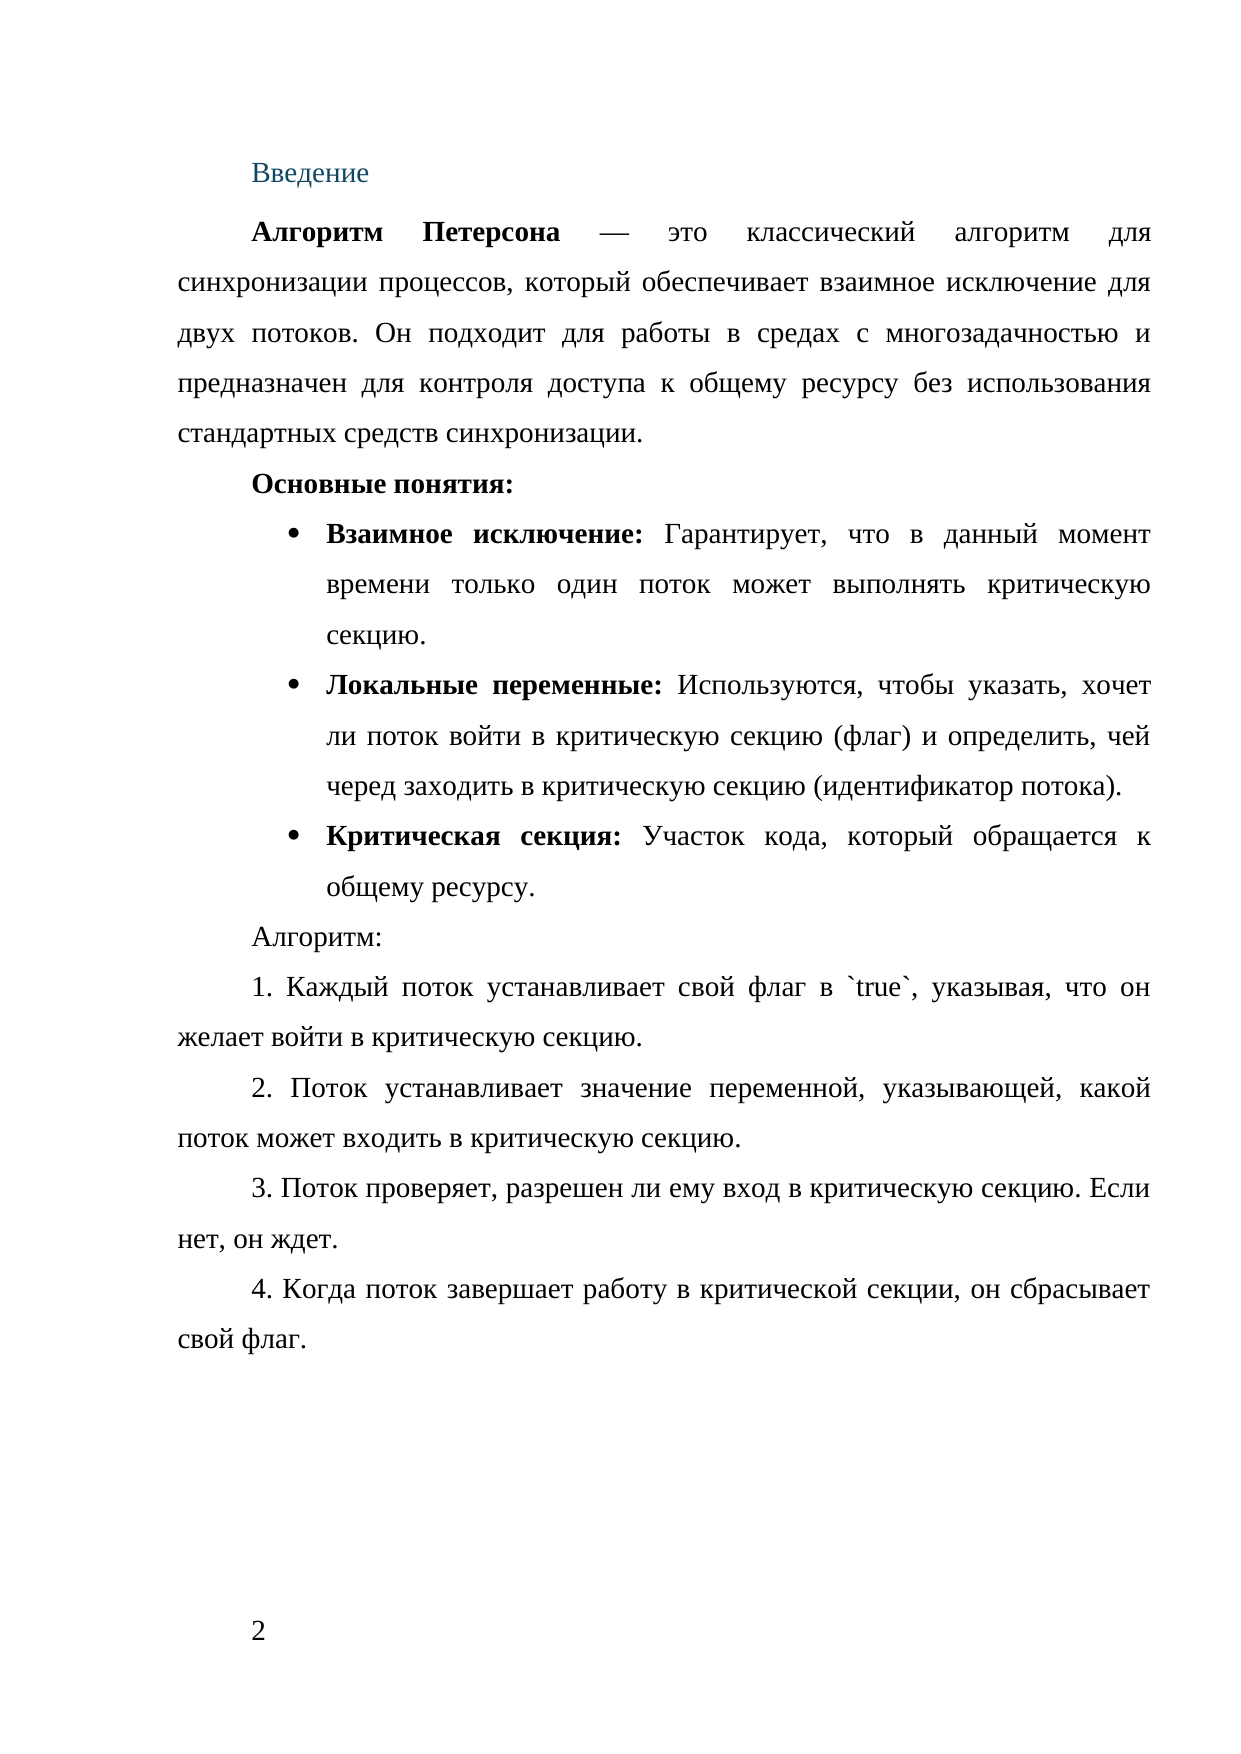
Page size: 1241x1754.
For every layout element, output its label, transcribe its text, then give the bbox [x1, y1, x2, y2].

text 1. Каждый поток устанавливает свой флаг в `true`, указывая, что он желает войти в критическую секцию. [177, 969, 1152, 1053]
text Алгоритм: [251, 919, 1152, 952]
subtitle Введение [177, 156, 1152, 189]
text 4. Когда поток завершает работу в критической секции, он сбрасывает свой флаг. [177, 1271, 1152, 1355]
list Взаимное исключение: Гарантирует, что в данный момент времени только один поток может выполнять критическую секцию. [288, 516, 1152, 650]
list Критическая секция: Участок кода, который обращается к общему ресурсу. [288, 818, 1152, 902]
text 2. Поток устанавливает значение переменной, указывающей, какой поток может входить в критическую секцию. [177, 1070, 1152, 1154]
text Алгоритм Петерсона — это классический алгоритм для синхронизации процессов, который обеспечивает взаимное исключение для двух потоков. Он подходит для работы в средах с многозадачностью и предназначен для контроля доступа к общему ресурсу без использования стандартных средств синхронизации. [177, 214, 1152, 449]
text Основные понятия: [177, 466, 1152, 499]
text 3. Поток проверяет, разрешен ли ему вход в критическую секцию. Если нет, он ждет. [177, 1171, 1152, 1254]
list Локальные переменные: Используются, чтобы указать, хочет ли поток войти в критическую секцию (флаг) и определить, чей черед заходить в критическую секцию (идентификатор потока). [288, 667, 1152, 801]
